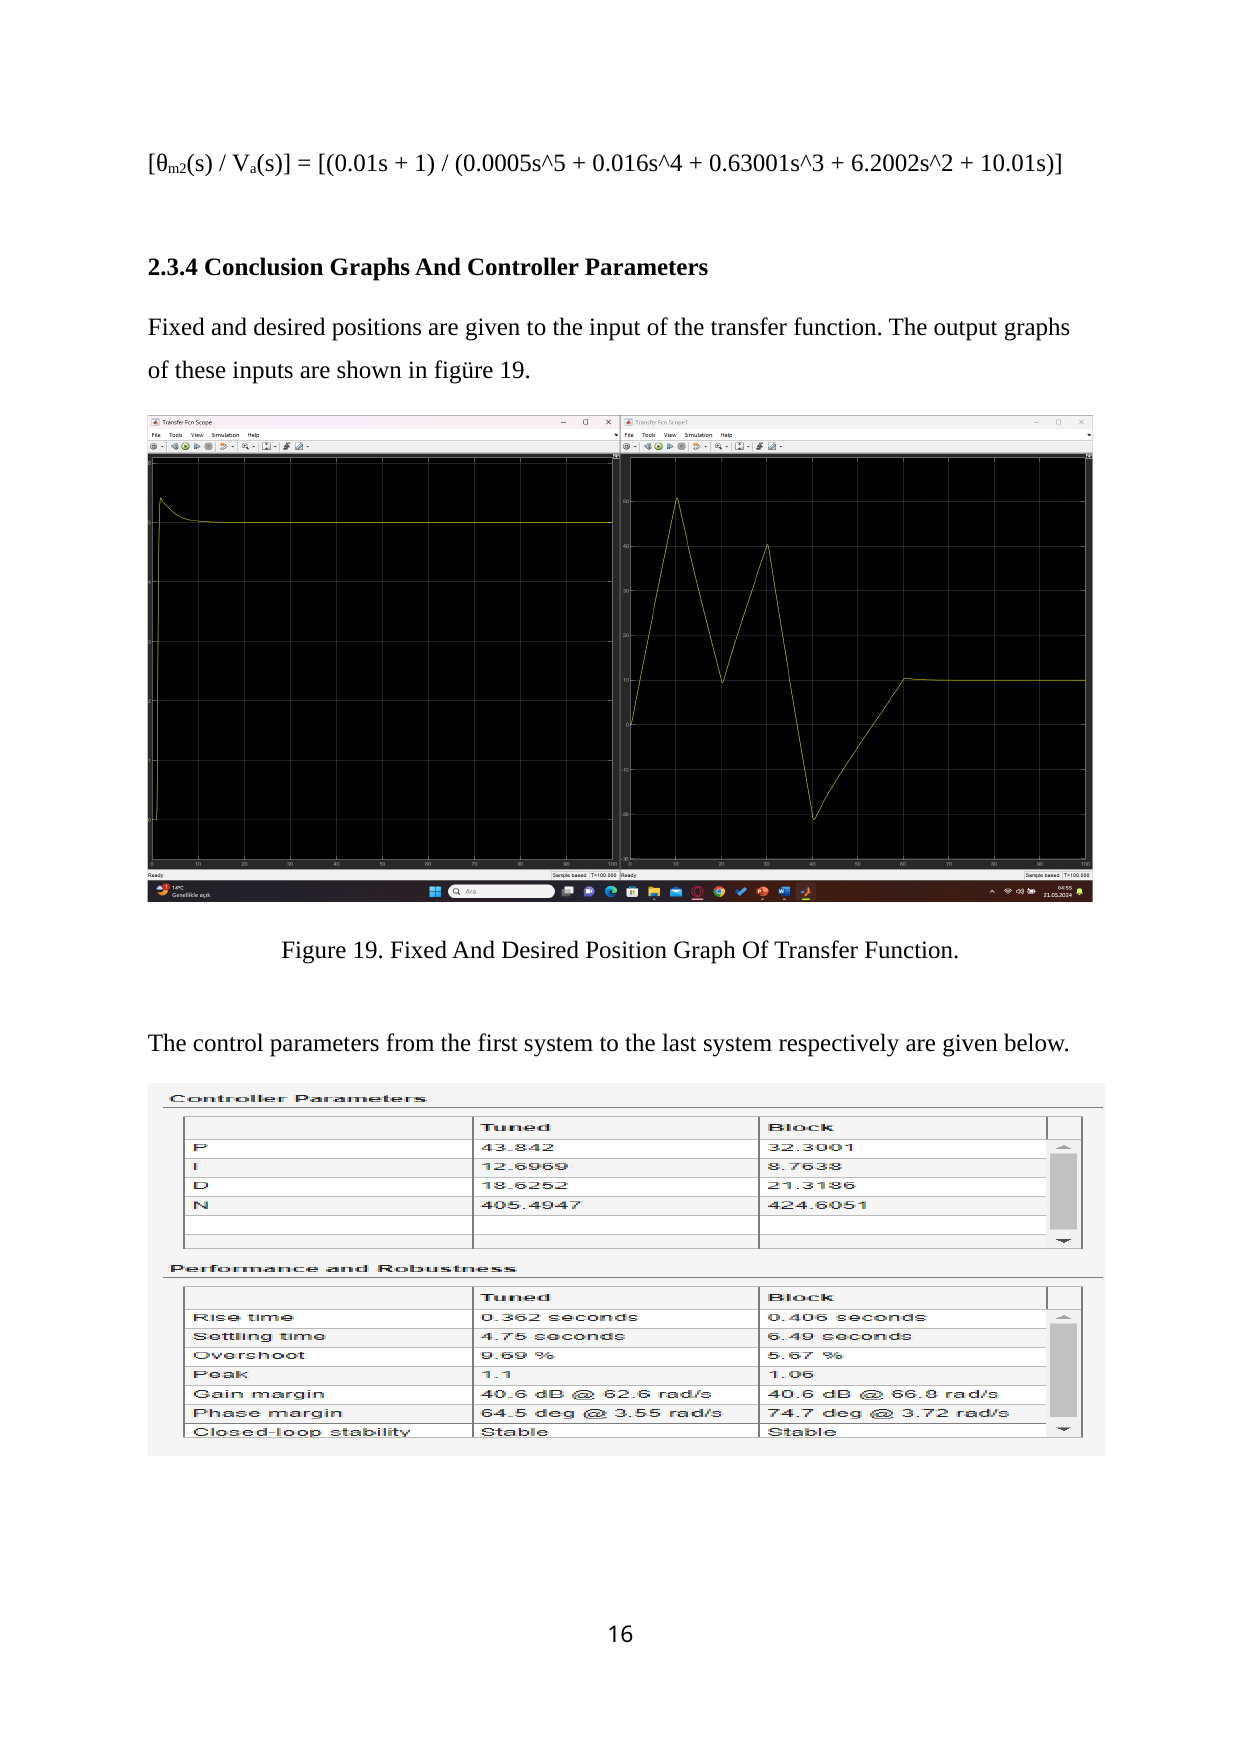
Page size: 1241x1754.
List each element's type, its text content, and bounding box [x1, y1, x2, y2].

picture [147, 415, 1093, 902]
text [θm2(s) / Va(s)] = [(0.01s + 1) / (0.0005s^5 + 0.016s^4 + 0.63001s^3 + 6.2002s^2 + 10.01s)] [148, 148, 1093, 176]
text The control parameters from the first system to the last system respectively are given below. [148, 1028, 1093, 1057]
text Fixed and desired positions are given to the input of the transfer function. The output graphs of these inputs are shown in figüre 19. [148, 312, 1093, 384]
text 2.3.4 Conclusion Graphs And Controller Parameters [148, 252, 1093, 281]
text Figure 19. Fixed And Desired Position Graph Of Transfer Function. [148, 902, 1093, 964]
picture [147, 1083, 1106, 1456]
